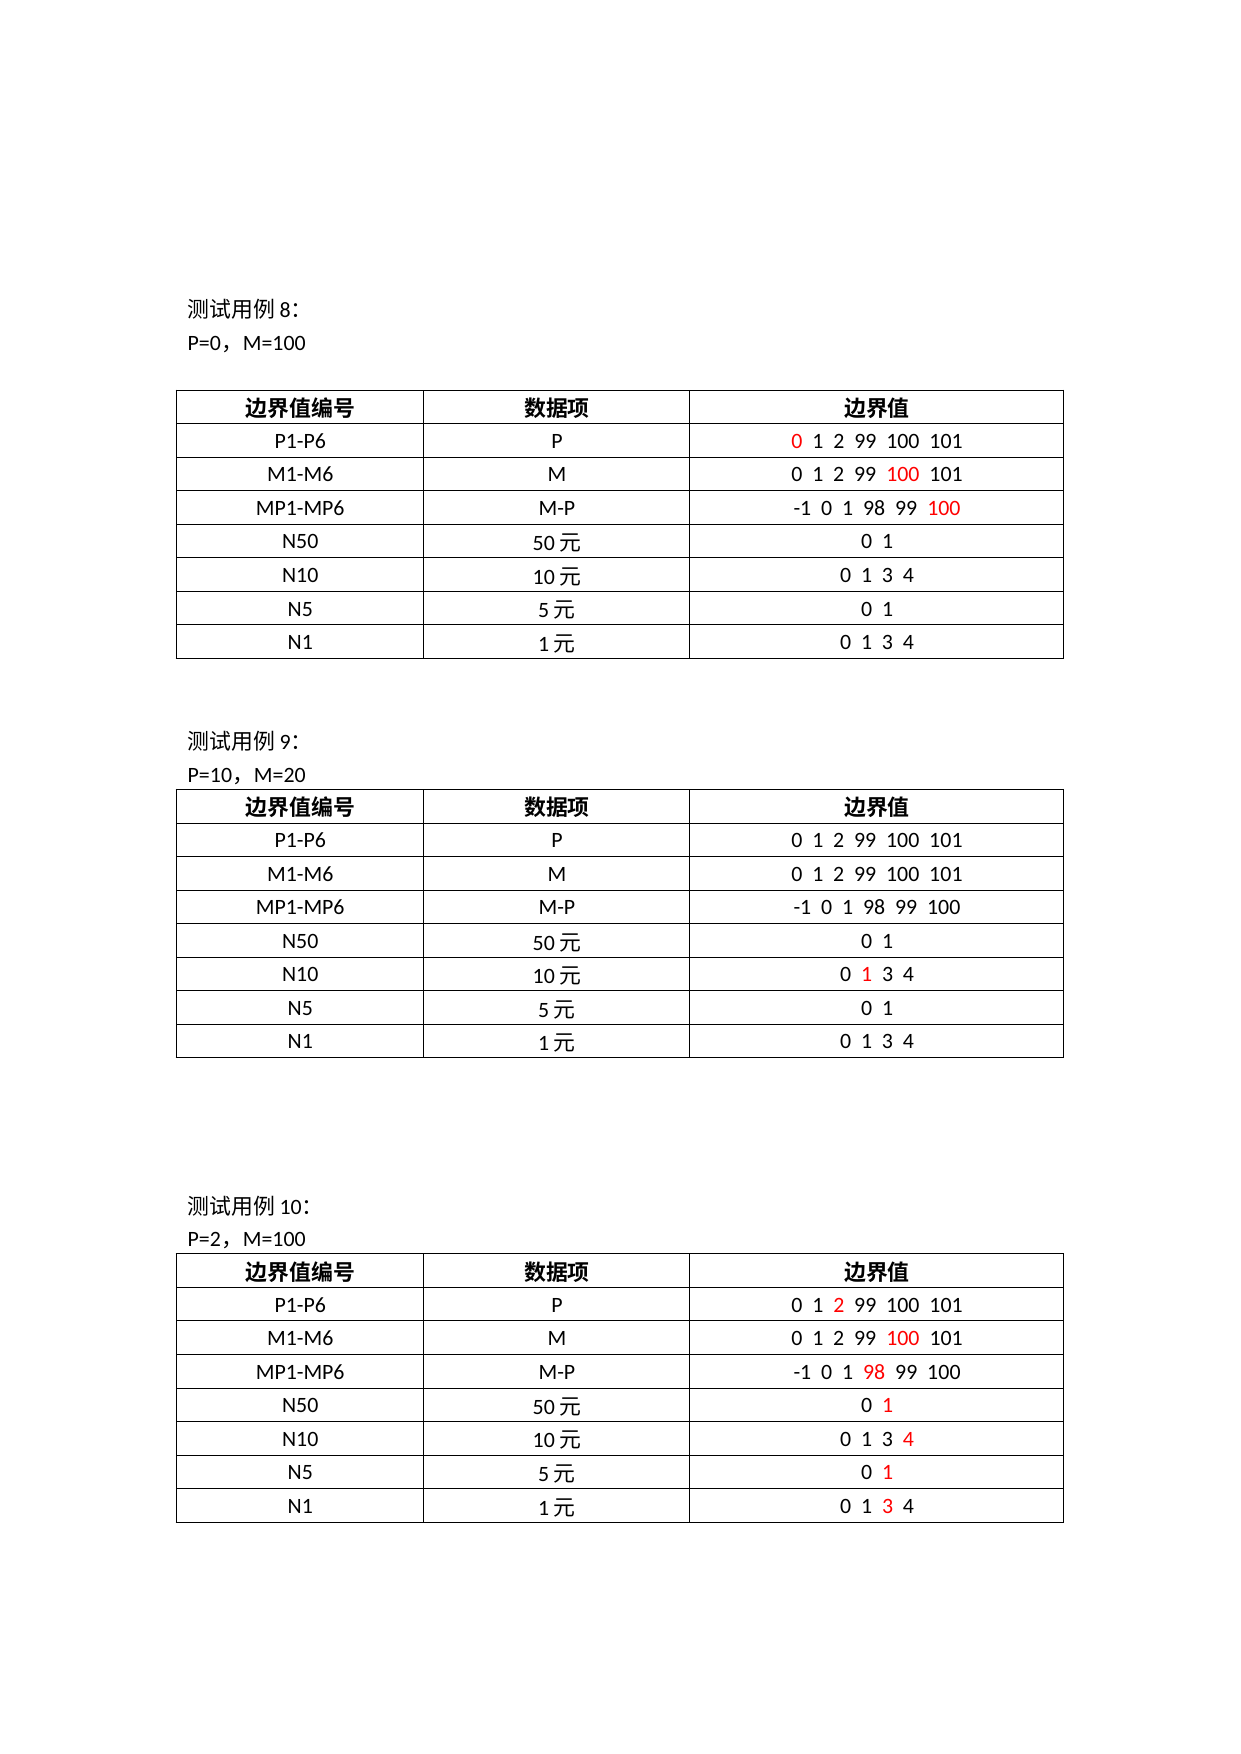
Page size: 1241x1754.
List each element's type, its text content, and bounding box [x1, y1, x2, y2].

table_cell 0 1 3 4 [690, 1025, 1063, 1057]
table_cell -1 0 1 98 99 100 [690, 1355, 1063, 1387]
table_cell 5元 [424, 592, 689, 624]
table_cell 0 1 [690, 525, 1063, 557]
table_cell N10 [177, 558, 423, 591]
table_cell M [424, 857, 689, 889]
text P=0，M=100 [187, 324, 1053, 357]
table_cell 5元 [424, 1456, 689, 1488]
table_cell P1-P6 [177, 1288, 423, 1320]
table_cell N1 [177, 1489, 423, 1522]
table_cell 0 1 [690, 1456, 1063, 1488]
table_cell 10元 [424, 1422, 689, 1454]
table_cell 0 1 [690, 1389, 1063, 1421]
table_cell 0 1 2 99 100 101 [690, 857, 1063, 889]
table_cell MP1-MP6 [177, 491, 423, 524]
table_cell 0 1 [690, 592, 1063, 624]
table_cell -1 0 1 98 99 100 [690, 891, 1063, 923]
table_cell 0 1 3 4 [690, 625, 1063, 658]
table_cell 1元 [424, 625, 689, 658]
table_cell N5 [177, 991, 423, 1024]
table_cell N50 [177, 924, 423, 957]
table_cell P1-P6 [177, 424, 423, 457]
text 测试用例8： [187, 292, 1053, 324]
table_cell 10元 [424, 558, 689, 591]
table_cell N5 [177, 1456, 423, 1488]
table_cell 50元 [424, 1389, 689, 1421]
table_header 数据项 [424, 1254, 689, 1287]
table_cell 0 1 2 99 100 101 [690, 1321, 1063, 1354]
table_cell N5 [177, 592, 423, 624]
table_header 边界值 [690, 790, 1063, 822]
table_cell 10元 [424, 958, 689, 990]
table_cell M1-M6 [177, 1321, 423, 1354]
table_cell N50 [177, 525, 423, 557]
table_cell 50元 [424, 525, 689, 557]
table_header 边界值 [690, 1254, 1063, 1287]
table_cell 0 1 3 4 [690, 1489, 1063, 1522]
table_header 边界值编号 [177, 391, 423, 423]
table_header 边界值编号 [177, 790, 423, 822]
table_cell MP1-MP6 [177, 891, 423, 923]
table_header 边界值编号 [177, 1254, 423, 1287]
table_cell P [424, 1288, 689, 1320]
table_cell P [424, 824, 689, 856]
table_cell 1元 [424, 1025, 689, 1057]
table_cell M1-M6 [177, 857, 423, 889]
table_cell P [424, 424, 689, 457]
table_cell N1 [177, 1025, 423, 1057]
table_cell N10 [177, 958, 423, 990]
table_cell 0 1 [690, 924, 1063, 957]
table_cell P1-P6 [177, 824, 423, 856]
table_cell N10 [177, 1422, 423, 1454]
table_header 数据项 [424, 391, 689, 423]
table_cell MP1-MP6 [177, 1355, 423, 1387]
text P=2，M=100 [187, 1221, 1053, 1253]
table_cell 0 1 2 99 100 101 [690, 1288, 1063, 1320]
table_cell 0 1 3 4 [690, 558, 1063, 591]
table_cell 0 1 [690, 991, 1063, 1024]
table_cell M-P [424, 891, 689, 923]
table_cell M1-M6 [177, 458, 423, 490]
table_cell 0 1 2 99 100 101 [690, 424, 1063, 457]
table_cell 0 1 2 99 100 101 [690, 458, 1063, 490]
table_cell M [424, 1321, 689, 1354]
table_header 边界值 [690, 391, 1063, 423]
table_cell 0 1 3 4 [690, 1422, 1063, 1454]
table_cell M-P [424, 1355, 689, 1387]
table_header 数据项 [424, 790, 689, 822]
text 测试用例9： [187, 724, 1053, 756]
text 测试用例10： [187, 1188, 1053, 1221]
table_cell 50元 [424, 924, 689, 957]
table_cell 0 1 2 99 100 101 [690, 824, 1063, 856]
table_cell M-P [424, 491, 689, 524]
table_cell 5元 [424, 991, 689, 1024]
table_cell N50 [177, 1389, 423, 1421]
table_cell 0 1 3 4 [690, 958, 1063, 990]
table_cell 1元 [424, 1489, 689, 1522]
table_cell -1 0 1 98 99 100 [690, 491, 1063, 524]
table_cell M [424, 458, 689, 490]
table_cell N1 [177, 625, 423, 658]
text P=10，M=20 [187, 756, 1053, 789]
